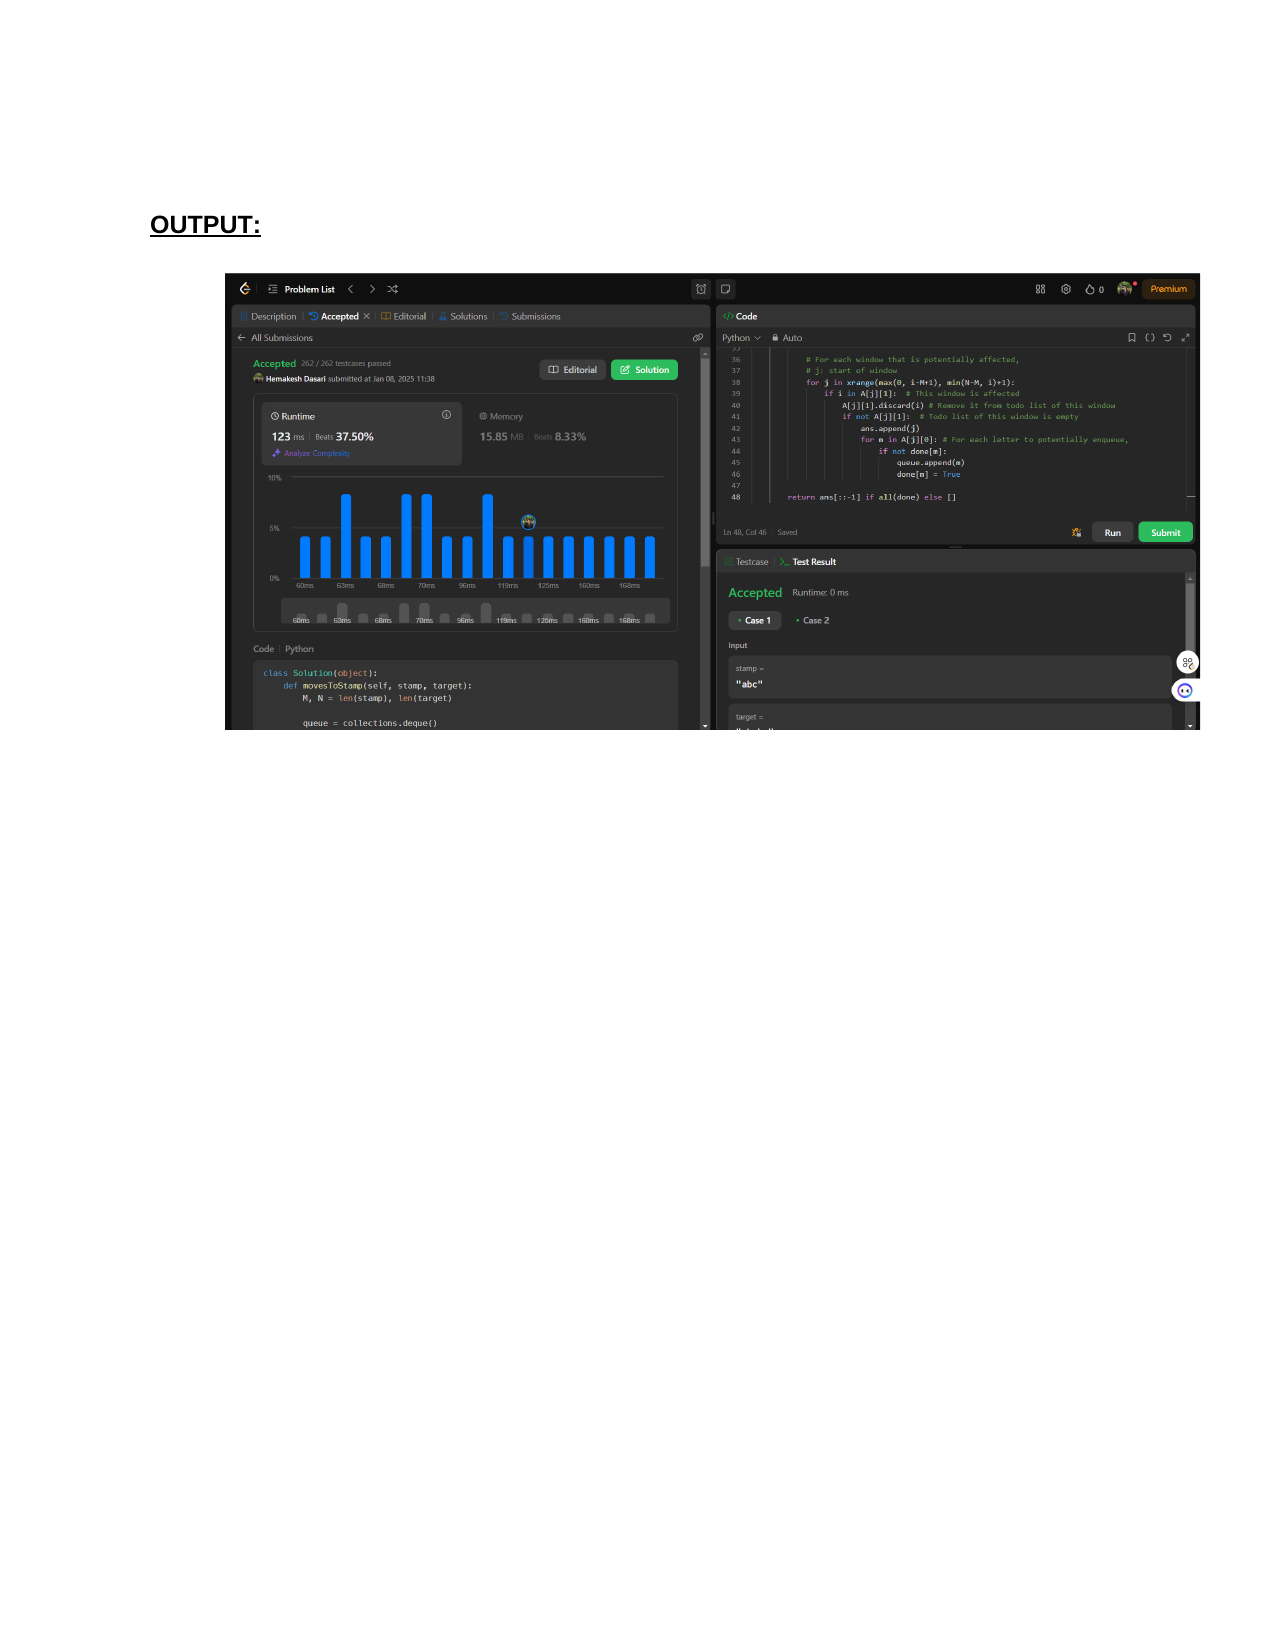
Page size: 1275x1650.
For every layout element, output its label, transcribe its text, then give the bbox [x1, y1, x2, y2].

text OUTPUT: [150, 210, 1125, 239]
picture [225, 273, 1200, 730]
